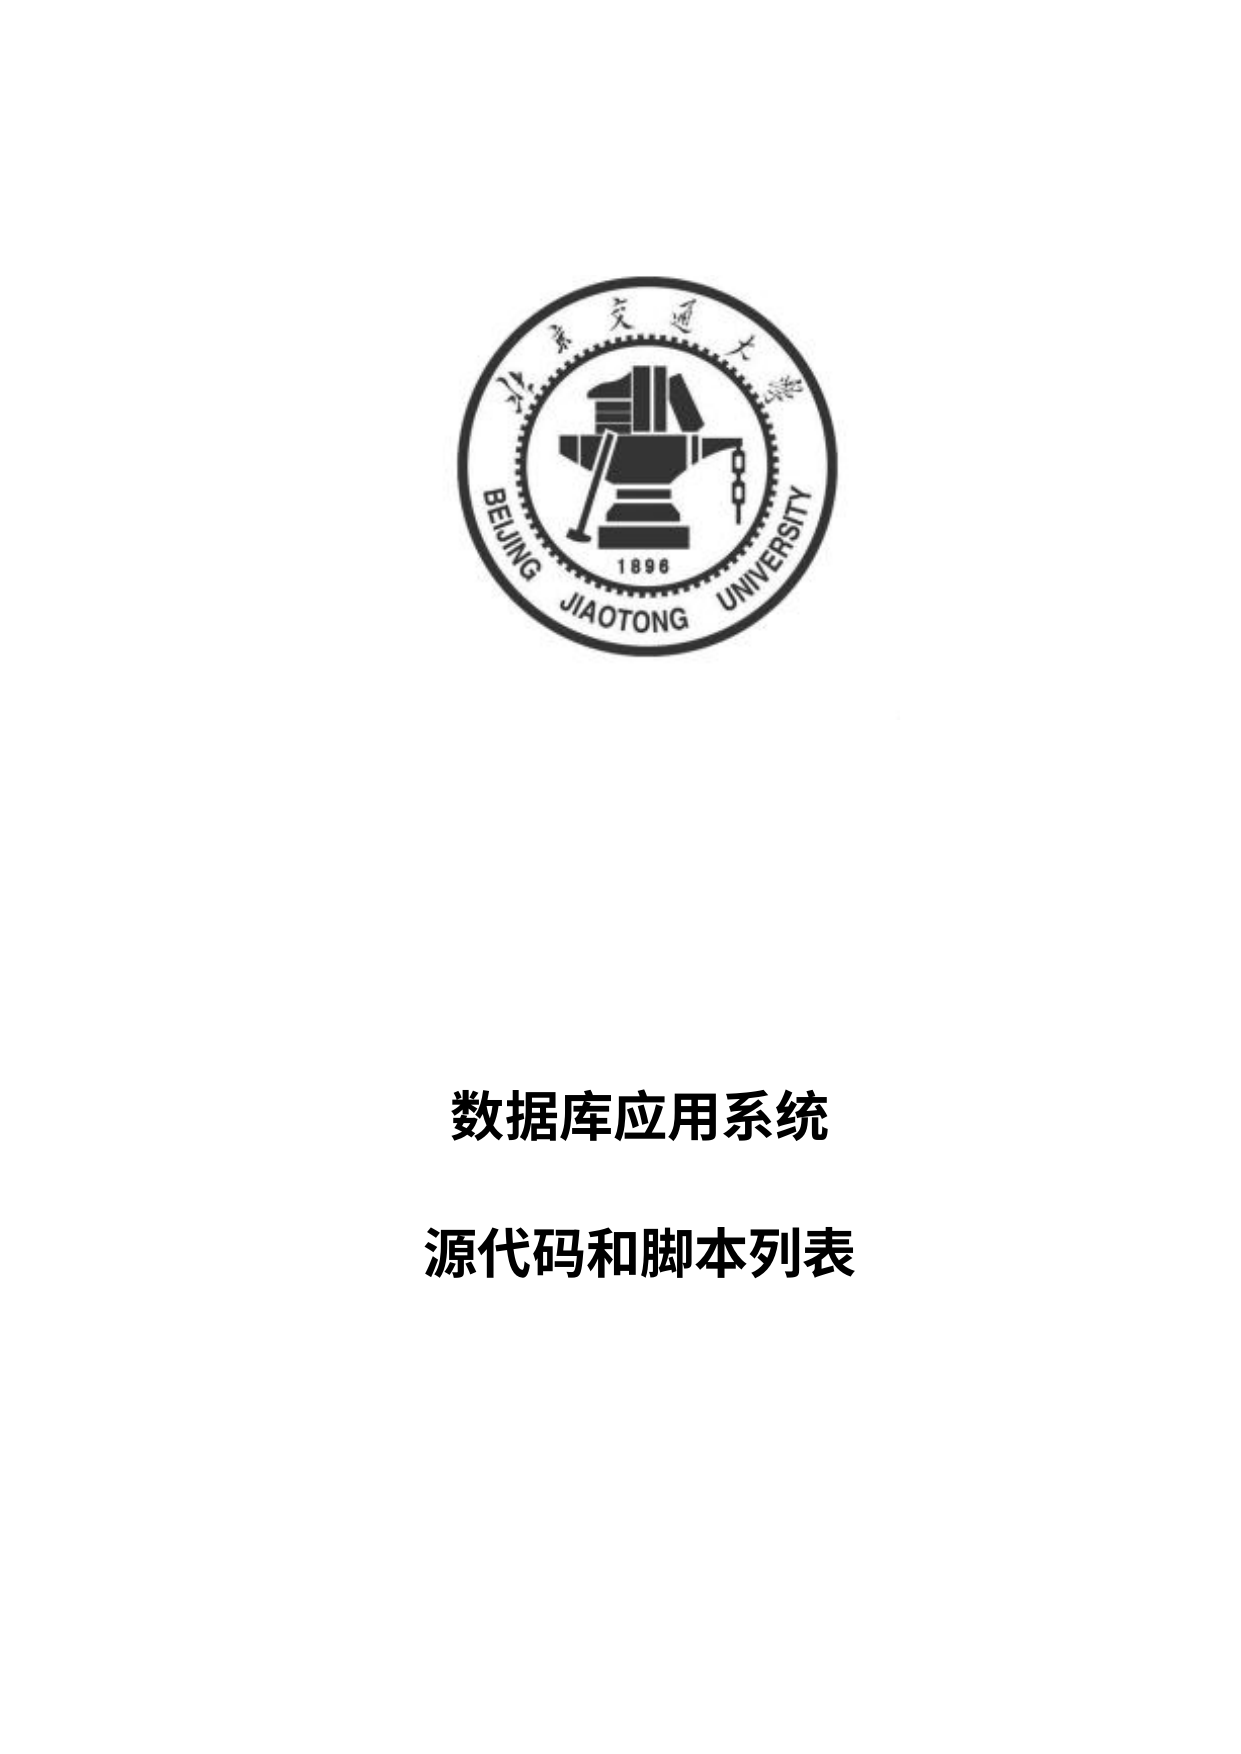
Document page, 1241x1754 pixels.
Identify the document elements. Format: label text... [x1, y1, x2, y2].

text 数据库应用系统 [187, 1064, 1093, 1162]
picture [395, 275, 901, 720]
text 源代码和脚本列表 [187, 1201, 1093, 1298]
